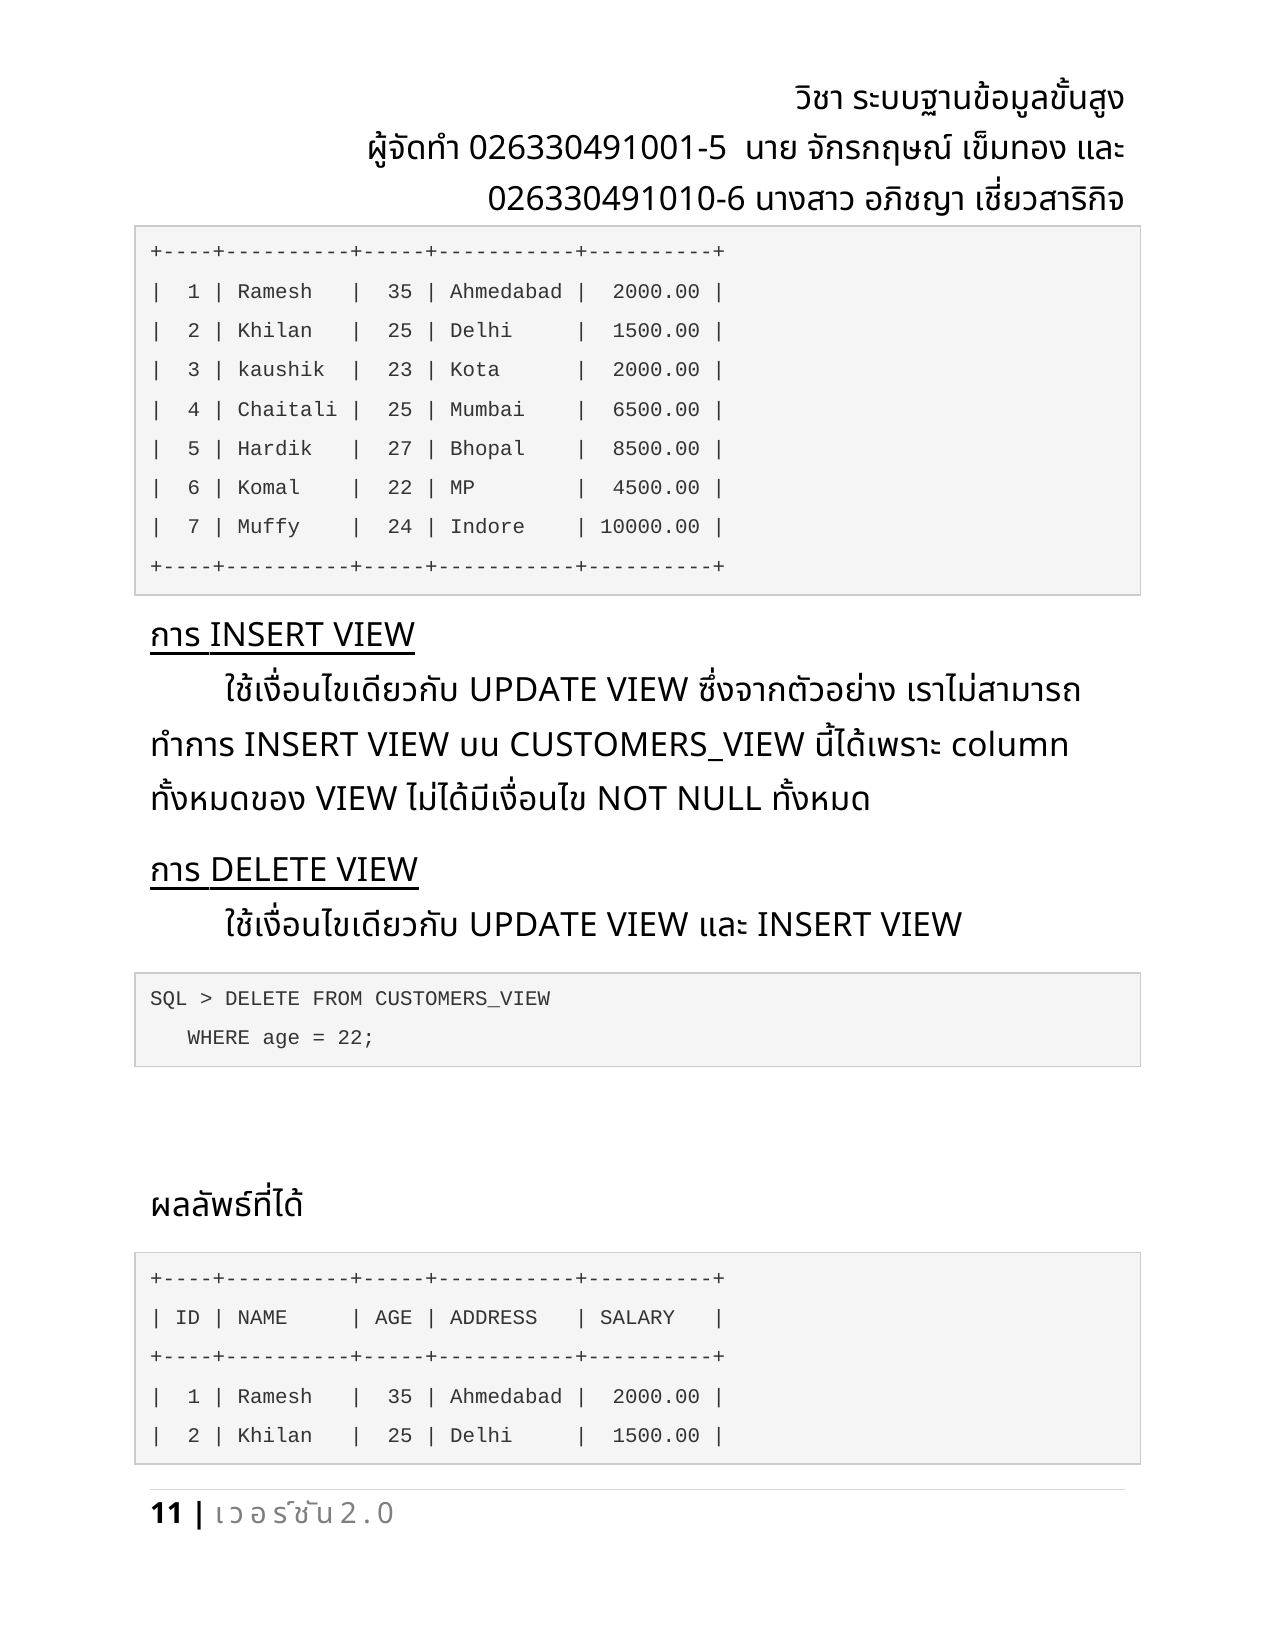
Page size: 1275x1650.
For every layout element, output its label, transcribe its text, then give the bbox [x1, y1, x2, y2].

text | 1 | Ramesh | 35 | Ahmedabad | 2000.00 | [136, 265, 1140, 304]
text WHERE age = 22; [136, 1011, 1140, 1066]
text +----+----------+-----+-----------+----------+ [136, 1330, 1140, 1369]
text +----+----------+-----+-----------+----------+ [136, 539, 1140, 594]
text ใช้เงื่อนไขเดียวกับ UPDATE VIEW และ INSERT VIEW [150, 901, 1125, 951]
text | 7 | Muffy | 24 | Indore | 10000.00 | [136, 500, 1140, 539]
text ใช้เงื่อนไขเดียวกับ UPDATE VIEW ซึ่งจากตัวอย่าง เราไม่สามารถทำการ INSERT VIEW บน CUSTOMERS_VIEW นี้ได้เพราะ column ทั้งหมดของ VIEW ไม่ได้มีเงื่อนไข NOT NULL ทั้งหมด [150, 666, 1125, 826]
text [136, 227, 1140, 265]
text ผลลัพธ์ที่ได้ [150, 1181, 1125, 1231]
text การ DELETE VIEW [150, 846, 1125, 897]
text | 1 | Ramesh | 35 | Ahmedabad | 2000.00 | [136, 1369, 1140, 1409]
text | 2 | Khilan | 25 | Delhi | 1500.00 | [136, 304, 1140, 343]
text | ID | NAME | AGE | ADDRESS | SALARY | [136, 1291, 1140, 1330]
text SQL > DELETE FROM CUSTOMERS_VIEW [136, 974, 1140, 1011]
text +----+----------+-----+-----------+----------+ [136, 1253, 1140, 1291]
text | 4 | Chaitali | 25 | Mumbai | 6500.00 | [136, 382, 1140, 422]
text การ INSERT VIEW [150, 611, 1125, 662]
text | 3 | kaushik | 23 | Kota | 2000.00 | [136, 343, 1140, 382]
text | 2 | Khilan | 25 | Delhi | 1500.00 | [136, 1409, 1140, 1463]
text | 6 | Komal | 22 | MP | 4500.00 | [136, 461, 1140, 500]
text | 5 | Hardik | 27 | Bhopal | 8500.00 | [136, 422, 1140, 461]
